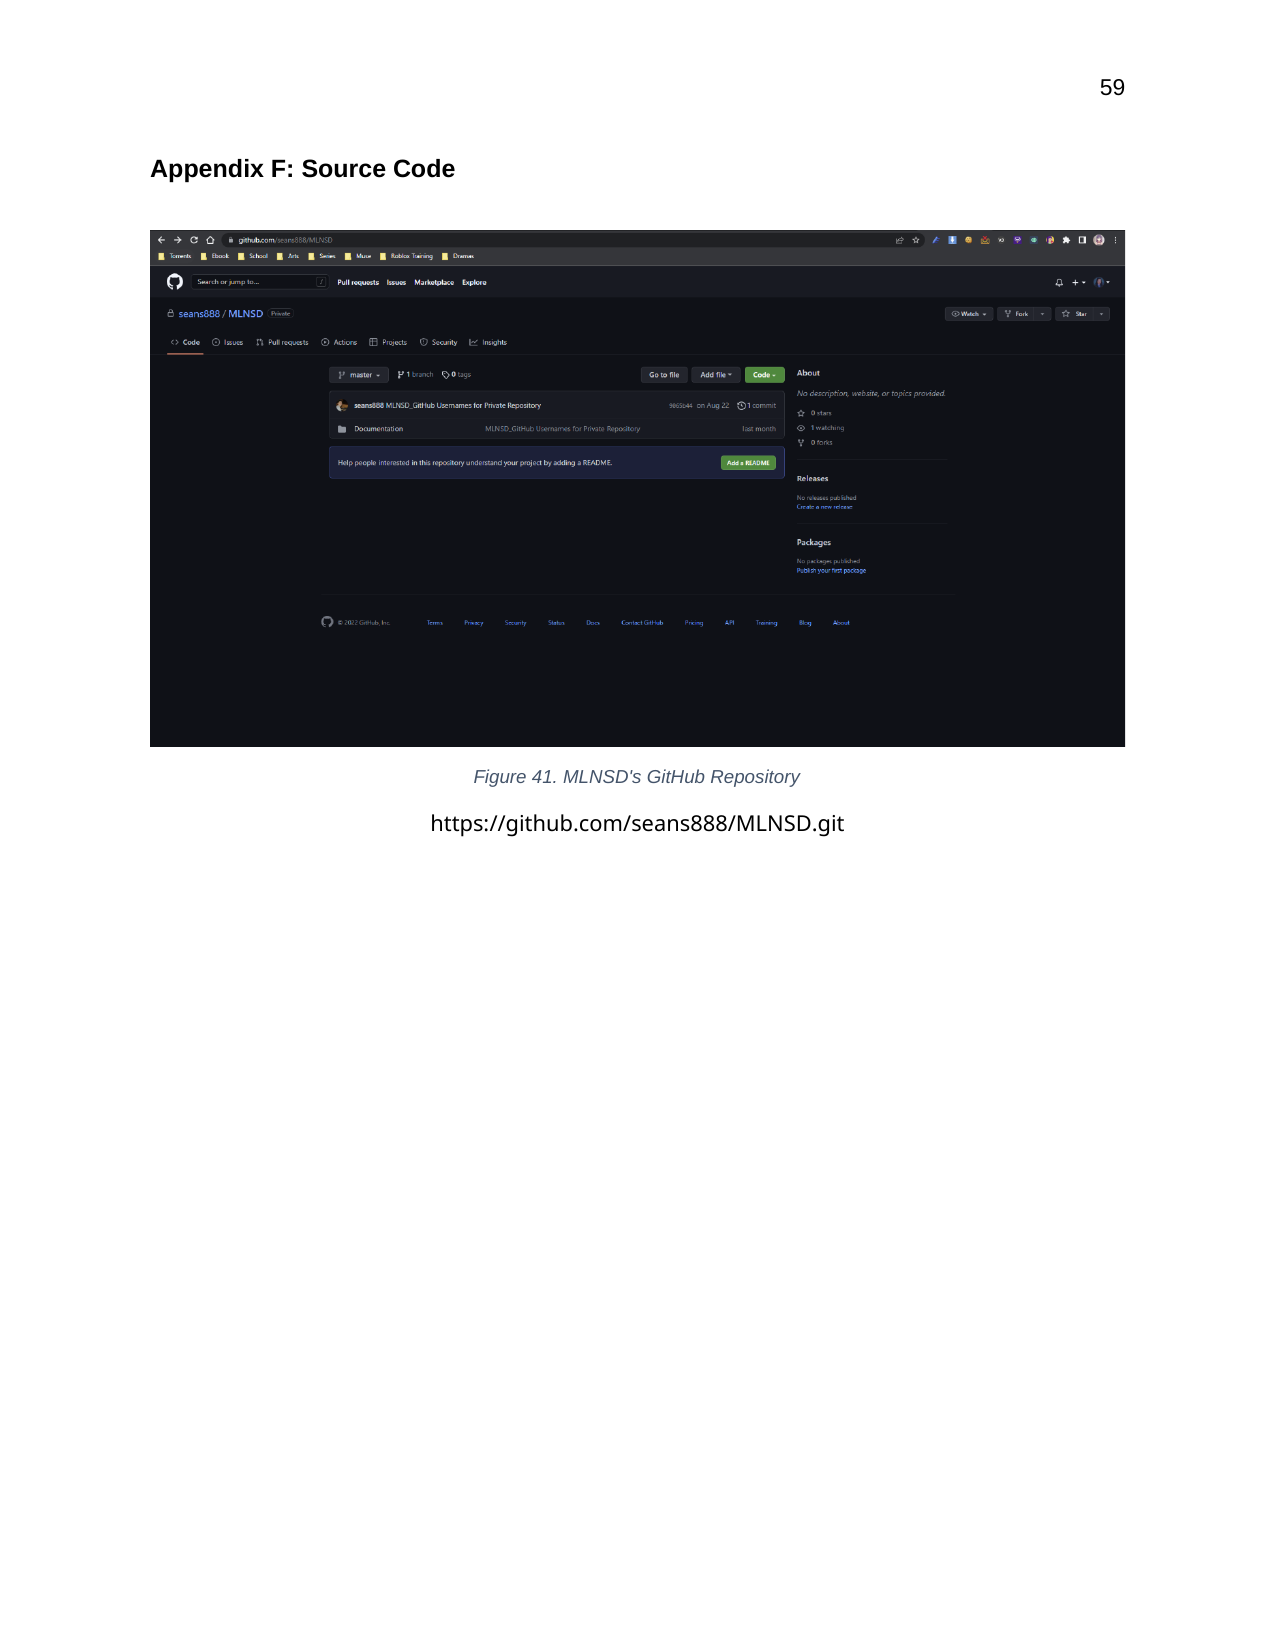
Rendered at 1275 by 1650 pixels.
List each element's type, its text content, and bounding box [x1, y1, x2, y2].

subtitle Appendix F: Source Code [150, 154, 1125, 183]
picture [150, 230, 1125, 747]
text https://github.com/seans888/MLNSD.git [150, 808, 1125, 838]
text Figure 41. MLNSD's GitHub Repository [150, 766, 1125, 787]
